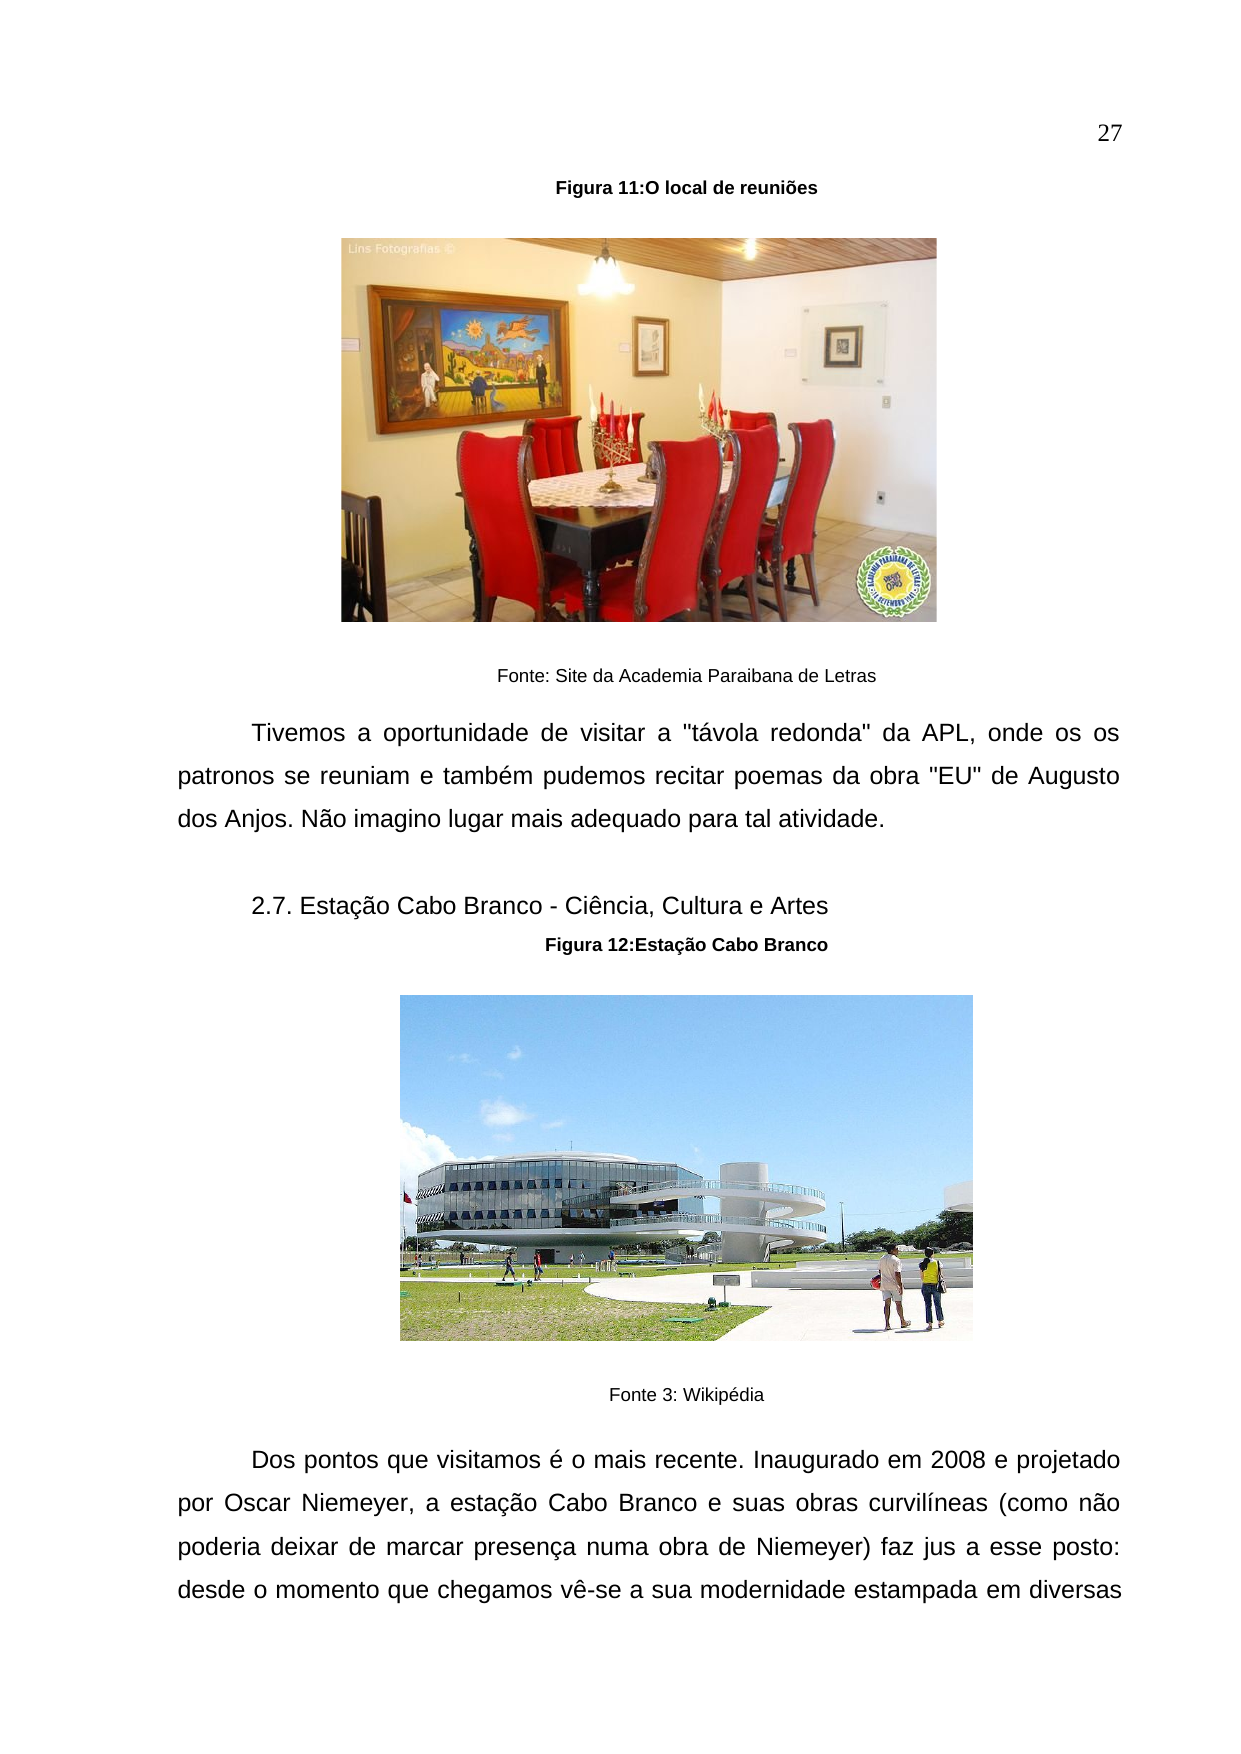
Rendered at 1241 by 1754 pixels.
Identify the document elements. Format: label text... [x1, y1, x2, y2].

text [177, 1445, 1122, 1603]
picture [400, 995, 973, 1341]
text Fonte: Site da Academia Paraibana de Letras [177, 665, 1122, 687]
text Fonte 3: Wikipédia [177, 1384, 1122, 1405]
picture [341, 238, 937, 622]
text 2.7. Estação Cabo Branco - Ciência, Cultura e Artes [177, 891, 1122, 919]
text Tivemos a oportunidade de visitar a "távola redonda" da APL, onde os os patronos se reuniam e também pudemos recitar poemas da obra "EU" de Augusto dos Anjos. Não imagino lugar mais adequado para tal atividade. [177, 718, 1122, 833]
